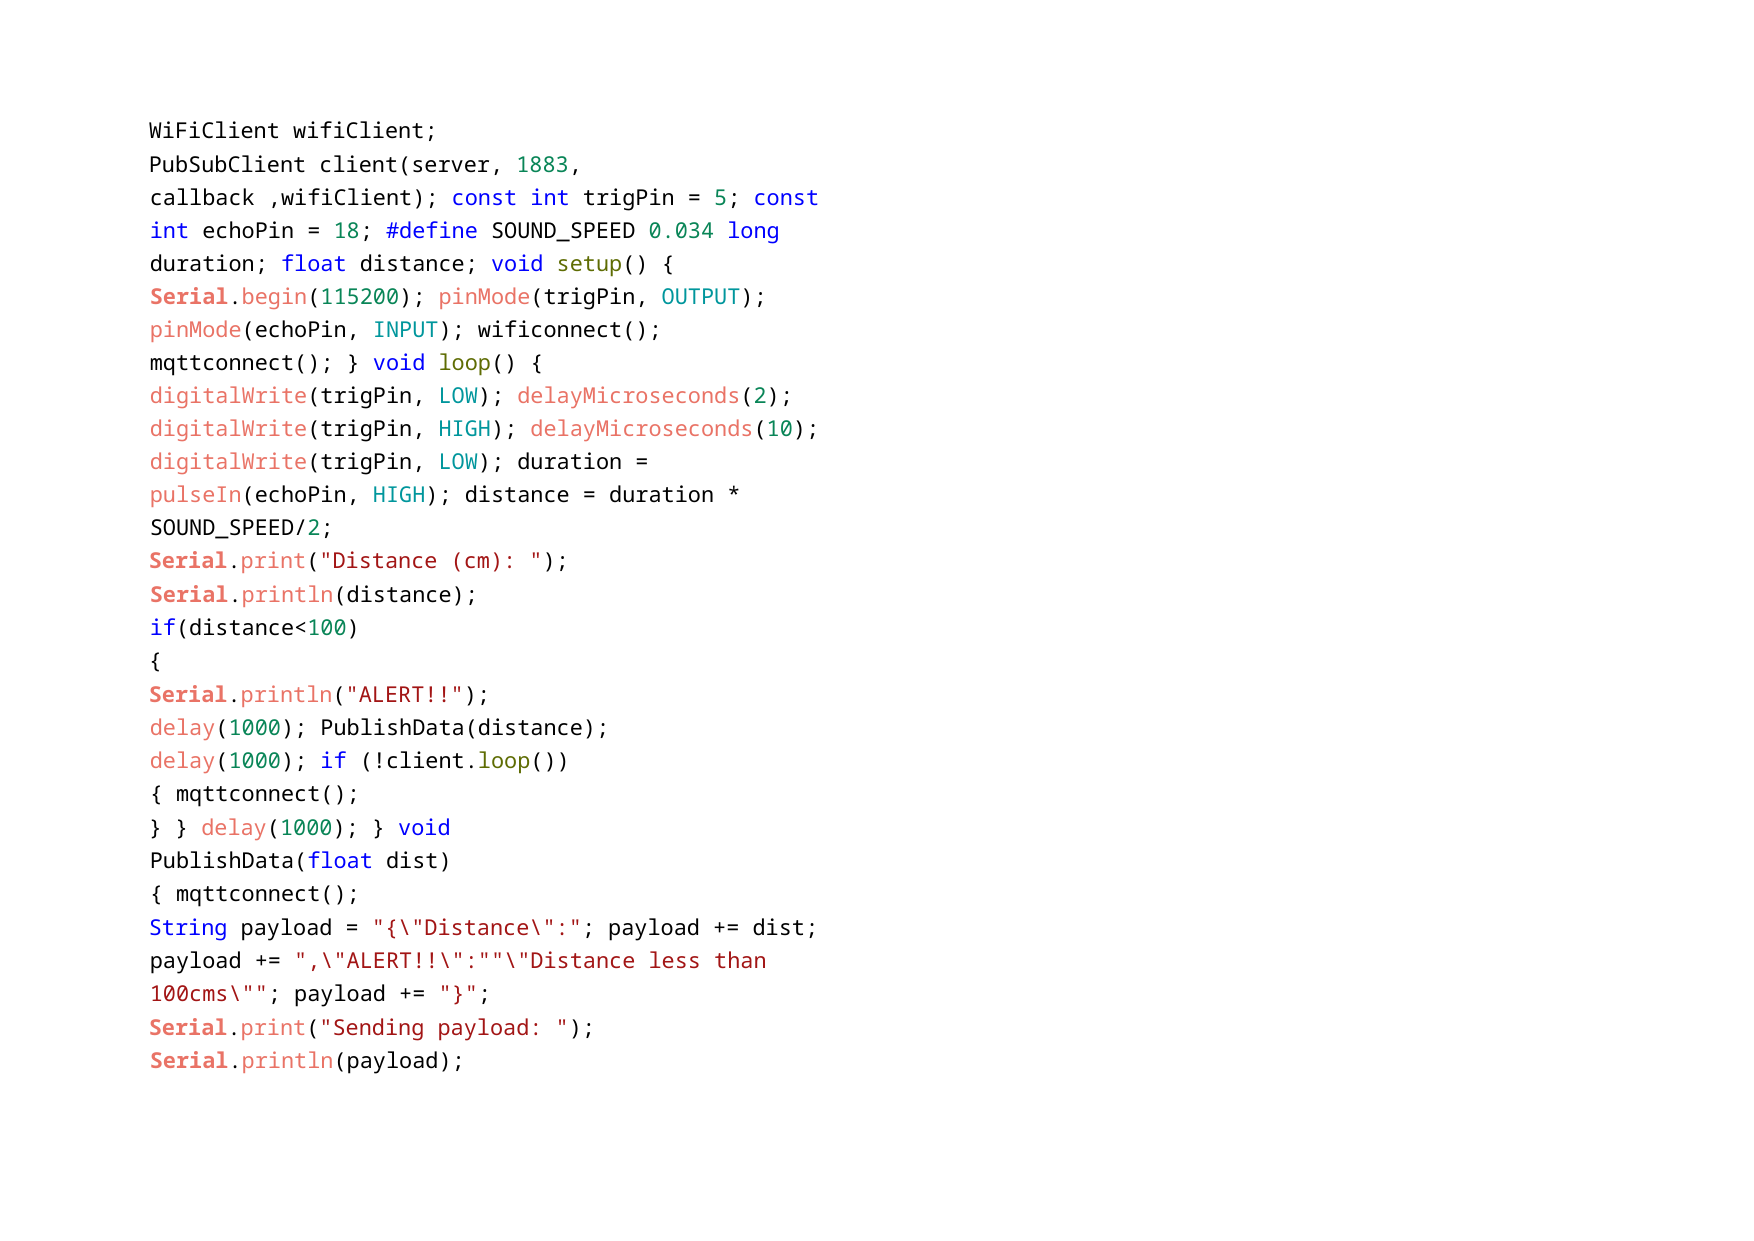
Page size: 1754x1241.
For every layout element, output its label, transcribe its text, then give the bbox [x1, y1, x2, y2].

text { [148, 645, 618, 675]
text Serial.print("Sending payload: "); Serial.println(payload); [148, 1012, 849, 1075]
text String payload = "{\"Distance\":"; payload += dist; payload += ",\"ALERT!!\":""\"Distance less than 100cms\""; payload += "}"; [148, 912, 849, 1007]
text PubSubClient client(server, 1883, callback ,wifiClient); const int trigPin = 5; const int echoPin = 18; #define SOUND_SPEED 0.034 long duration; float distance; void setup() { Serial.begin(115200); pinMode(trigPin, OUTPUT); pinMode(echoPin, INPUT); wificonnect(); mqttconnect(); } void loop() { digitalWrite(trigPin, LOW); delayMicroseconds(2); digitalWrite(trigPin, HIGH); delayMicroseconds(10); digitalWrite(trigPin, LOW); duration = pulseIn(echoPin, HIGH); distance = duration * SOUND_SPEED/2; [148, 148, 821, 542]
text } } delay(1000); } void PublishData(float dist) { mqttconnect(); [148, 812, 511, 908]
text Serial.println("ALERT!!"); delay(1000); PublishData(distance); delay(1000); if (!client.loop()) { mqttconnect(); [148, 679, 618, 808]
text WiFiClient wifiClient; [148, 115, 618, 144]
text Serial.print("Distance (cm): "); Serial.println(distance); if(distance<100) [148, 546, 618, 641]
